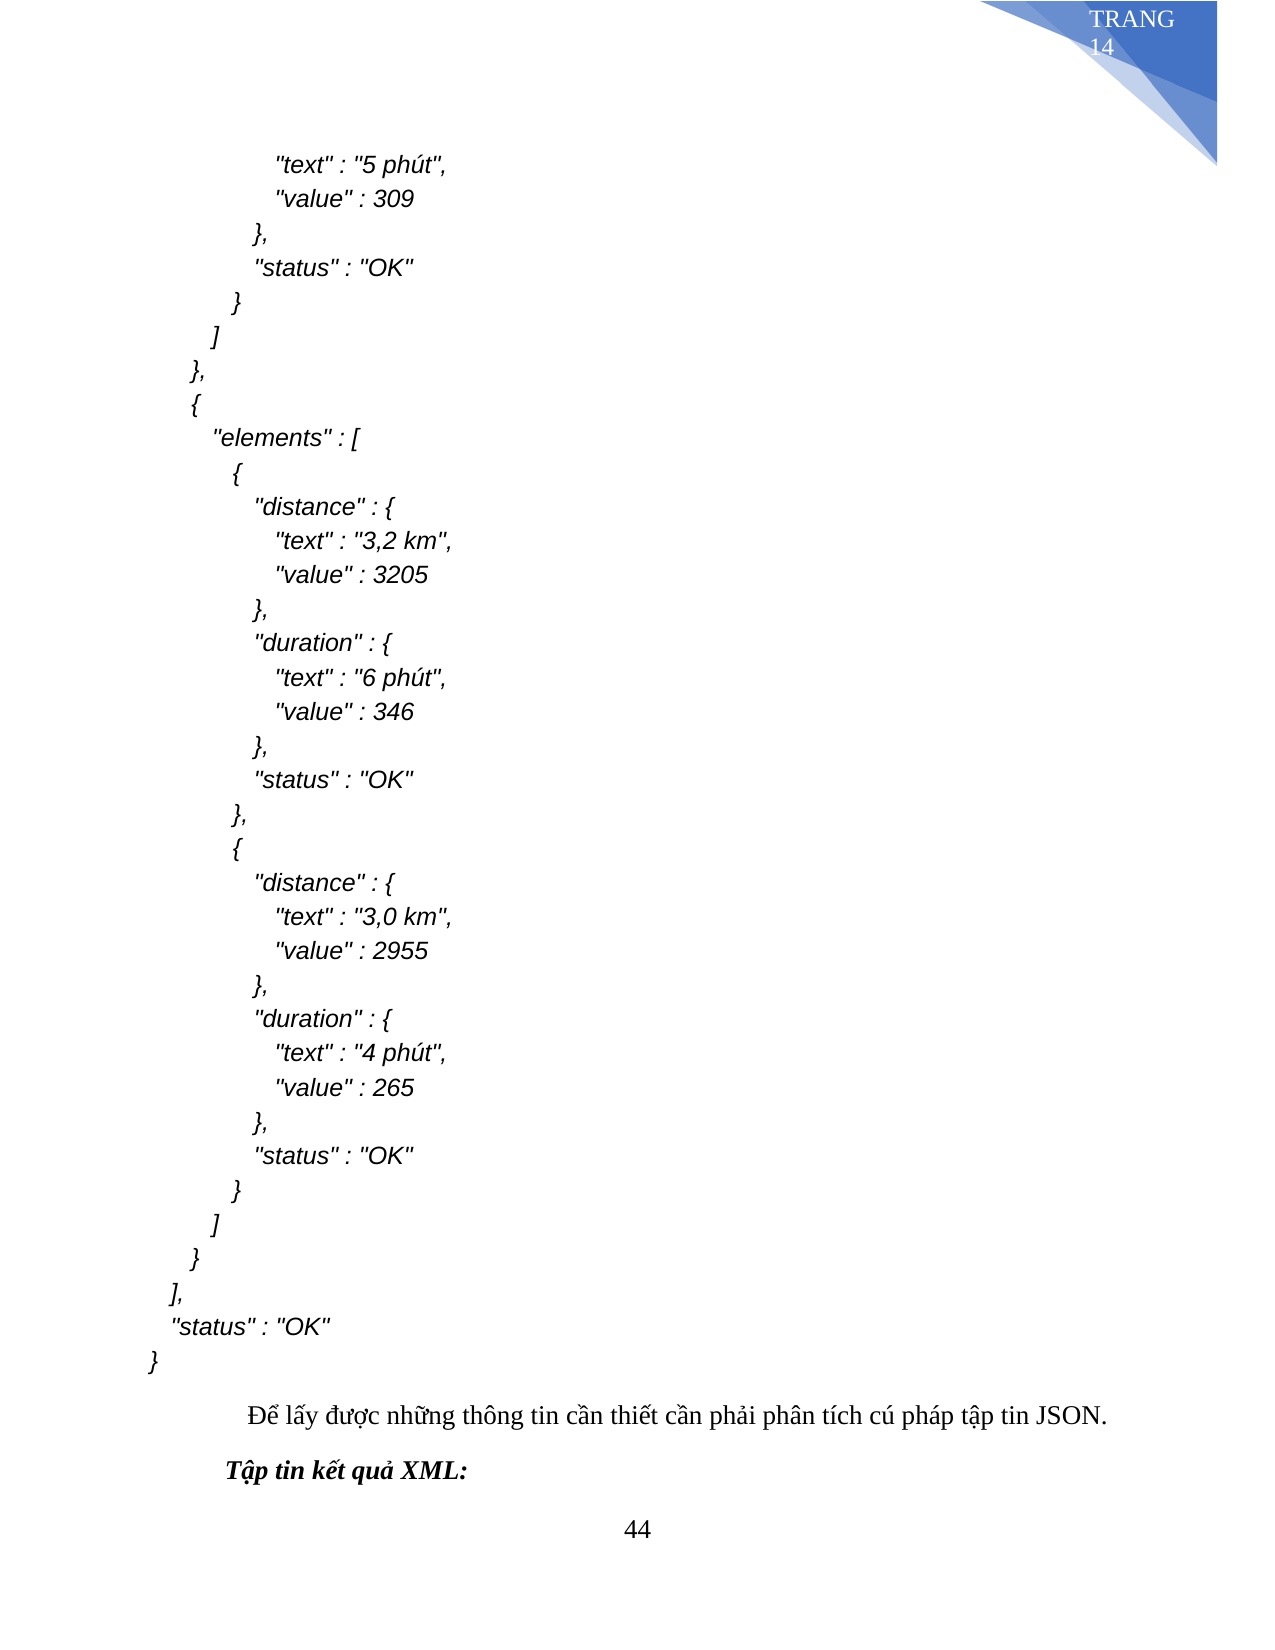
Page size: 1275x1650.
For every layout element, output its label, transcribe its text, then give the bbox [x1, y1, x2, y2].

text { [149, 457, 1125, 486]
text }, [149, 799, 1125, 828]
text } [149, 1243, 1125, 1272]
text "text" : "3,0 km", [149, 902, 1125, 930]
text "duration" : { [149, 628, 1125, 657]
text } [149, 1346, 1125, 1374]
text Để lấy được những thông tin cần thiết cần phải phân tích cú pháp tập tin JSON. [150, 1399, 1108, 1430]
text }, [149, 355, 1125, 384]
text "distance" : { [149, 867, 1125, 896]
text }, [149, 970, 1125, 999]
text "value" : 309 [149, 184, 1125, 213]
text "status" : "OK" [149, 1141, 1125, 1169]
text ], [149, 1277, 1125, 1306]
text "status" : "OK" [149, 765, 1125, 794]
text "status" : "OK" [149, 1312, 1125, 1340]
text "value" : 346 [149, 697, 1125, 725]
text } [149, 287, 1125, 315]
text { [149, 833, 1125, 862]
text "value" : 265 [149, 1072, 1125, 1101]
text }, [149, 594, 1125, 623]
text }, [149, 1107, 1125, 1135]
text }, [149, 218, 1125, 247]
text "text" : "4 phút", [149, 1038, 1125, 1067]
text "status" : "OK" [149, 252, 1125, 281]
text "value" : 2955 [149, 936, 1125, 964]
text Tập tin kết quả XML: [224, 1454, 1125, 1485]
text "elements" : [ [149, 423, 1125, 452]
text ] [149, 321, 1125, 349]
picture [978, 1, 1218, 167]
text "text" : "6 phút", [149, 662, 1125, 691]
text "text" : "5 phút", [149, 150, 1125, 179]
text "value" : 3205 [149, 560, 1125, 589]
text "text" : "3,2 km", [149, 526, 1125, 554]
text ] [149, 1209, 1125, 1238]
text "duration" : { [149, 1004, 1125, 1033]
text { [149, 389, 1125, 418]
text } [149, 1175, 1125, 1204]
text }, [149, 731, 1125, 759]
text "distance" : { [149, 492, 1125, 520]
